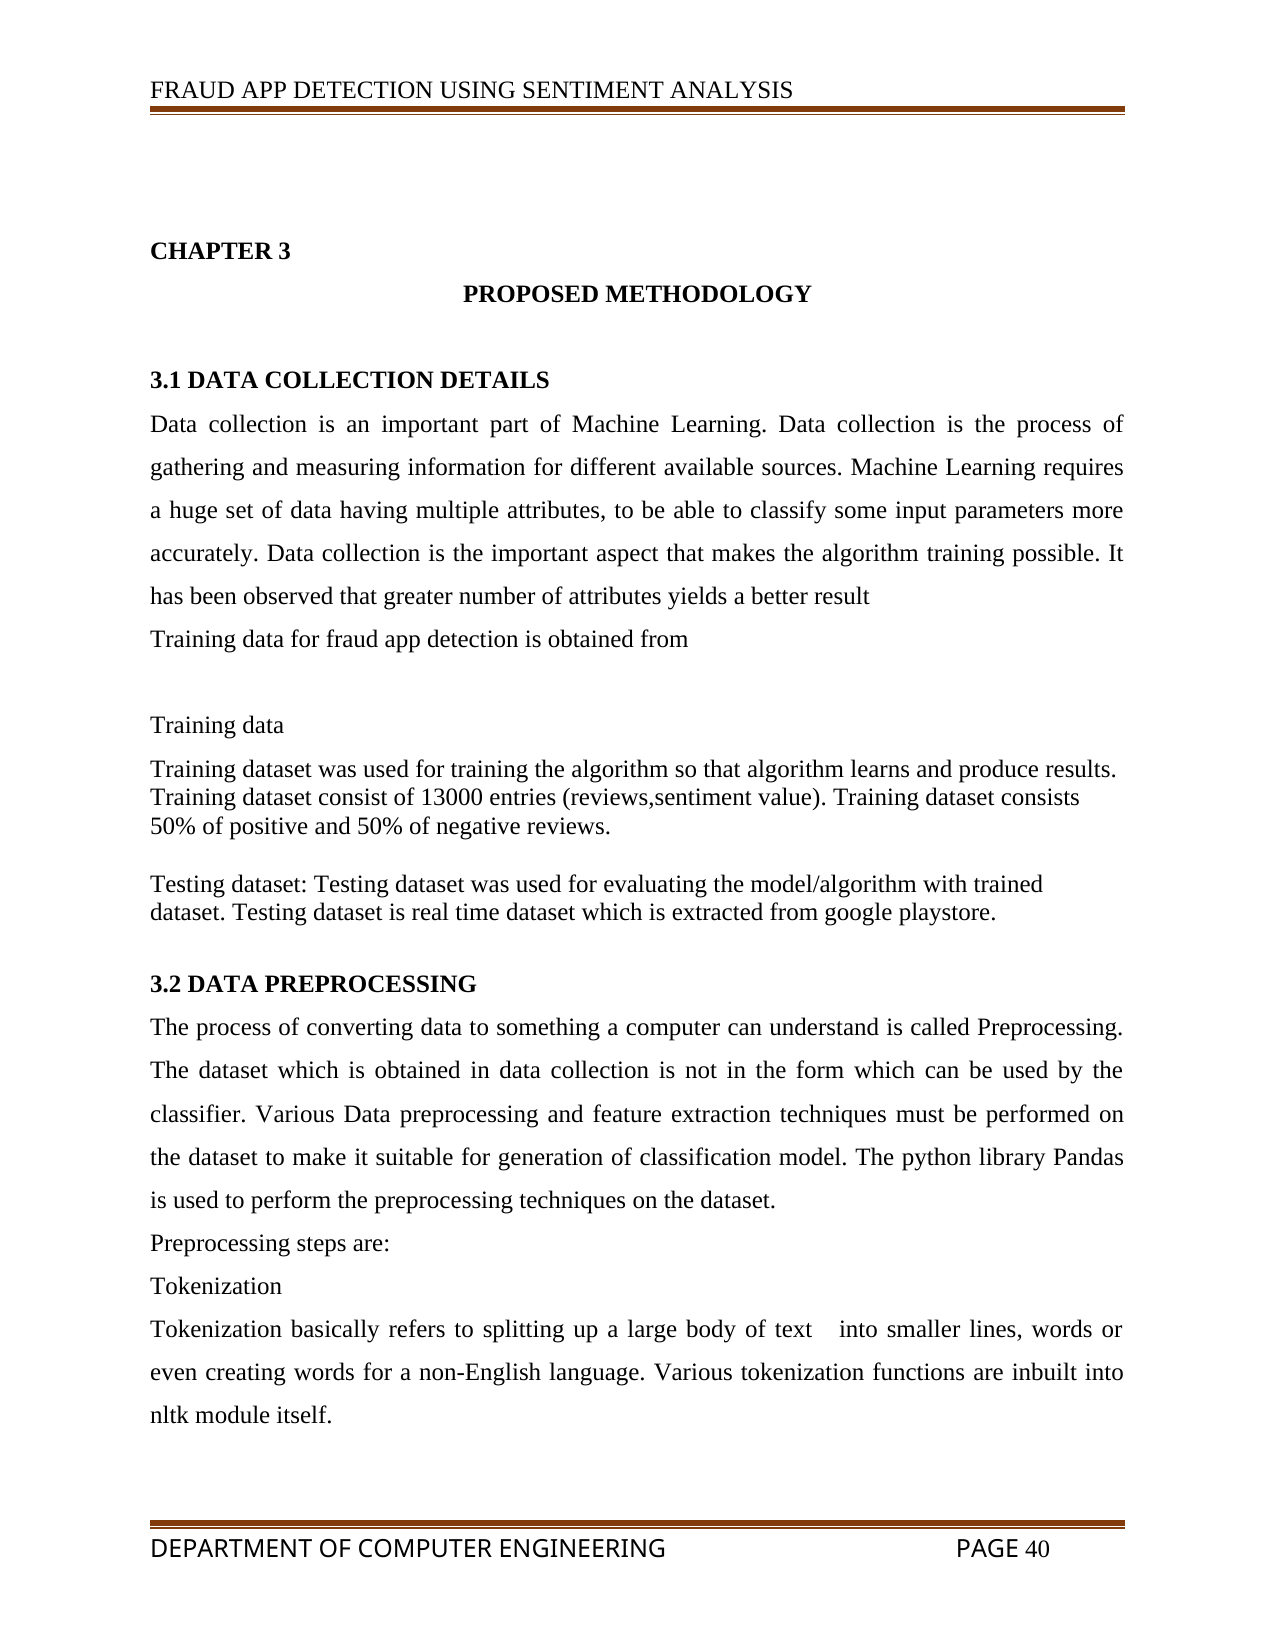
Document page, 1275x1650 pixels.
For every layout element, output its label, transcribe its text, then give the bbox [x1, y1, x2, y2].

text 3.1 DATA COLLECTION DETAILS [150, 366, 1125, 394]
text Tokenization basically refers to splitting up a large body of text into smaller lines, words or even creating words for a non-English language. Various tokenization functions are inbuilt into nltk module itself. [150, 1314, 1125, 1429]
text Testing dataset: Testing dataset was used for evaluating the model/algorithm with trained dataset. Testing dataset is real time dataset which is extracted from google playstore. [150, 869, 1125, 926]
text Training data for fraud app detection is obtained from [150, 624, 1125, 653]
text Data collection is an important part of Machine Learning. Data collection is the process of gathering and measuring information for different available sources. Machine Learning requires a huge set of data having multiple attributes, to be able to classify some input parameters more accurately. Data collection is the important aspect that makes the algorithm training possible. It has been observed that greater number of attributes yields a better result [150, 409, 1125, 610]
text Tokenization [150, 1271, 1125, 1300]
text Training dataset was used for training the algorithm so that algorithm learns and produce results. Training dataset consist of 13000 entries (reviews,sentiment value). Training dataset consists 50% of positive and 50% of negative reviews. [150, 754, 1125, 840]
text CHAPTER 3 [150, 236, 1125, 265]
text Preprocessing steps are: [150, 1228, 1125, 1257]
text Training data [150, 711, 1125, 739]
text 3.2 DATA PREPROCESSING [150, 969, 1125, 998]
text PROPOSED METHODOLOGY [150, 279, 1125, 308]
text The process of converting data to something a computer can understand is called Preprocessing. The dataset which is obtained in data collection is not in the form which can be used by the classifier. Various Data preprocessing and feature extraction techniques must be performed on the dataset to make it suitable for generation of classification model. The python library Pandas is used to perform the preprocessing techniques on the dataset. [150, 1012, 1125, 1214]
